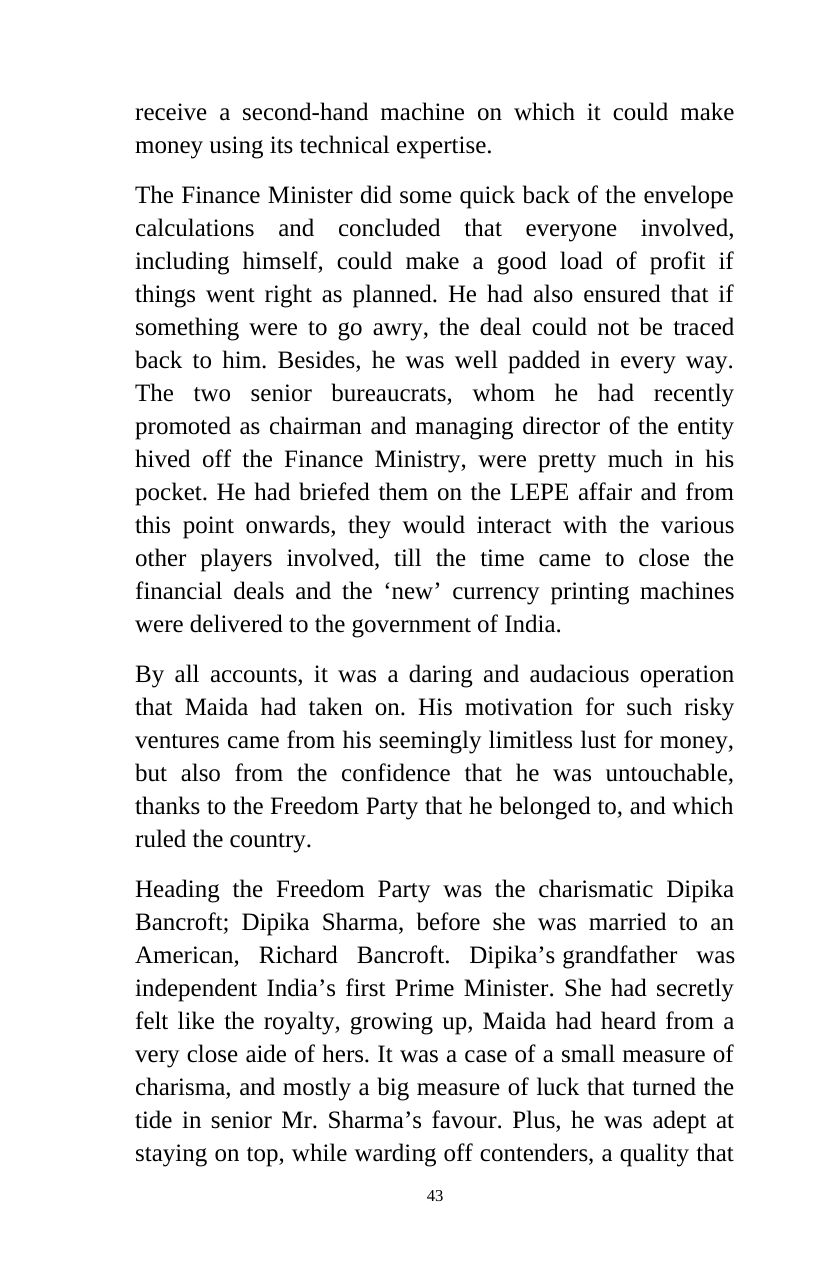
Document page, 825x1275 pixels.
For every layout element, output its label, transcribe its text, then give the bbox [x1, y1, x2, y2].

text The Finance Minister did some quick back of the envelope calculations and concluded that everyone involved, including himself, could make a good load of profit if things went right as planned. He had also ensured that if something were to go awry, the deal could not be traced back to him. Besides, he was well padded in every way. The two senior bureaucrats, whom he had recently promoted as chairman and managing director of the entity hived off the Finance Ministry, were pretty much in his pocket. He had briefed them on the LEPE affair and from this point onwards, they would interact with the various other players involved, till the time came to close the financial deals and the ‘new’ currency printing machines were delivered to the government of India. [135, 180, 735, 638]
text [135, 874, 735, 1167]
text By all accounts, it was a daring and audacious operation that Maida had taken on. His motivation for such risky ventures came from his seemingly limitless lust for money, but also from the confidence that he was untouchable, thanks to the Freedom Party that he belonged to, and which ruled the country. [135, 659, 735, 853]
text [135, 97, 735, 159]
